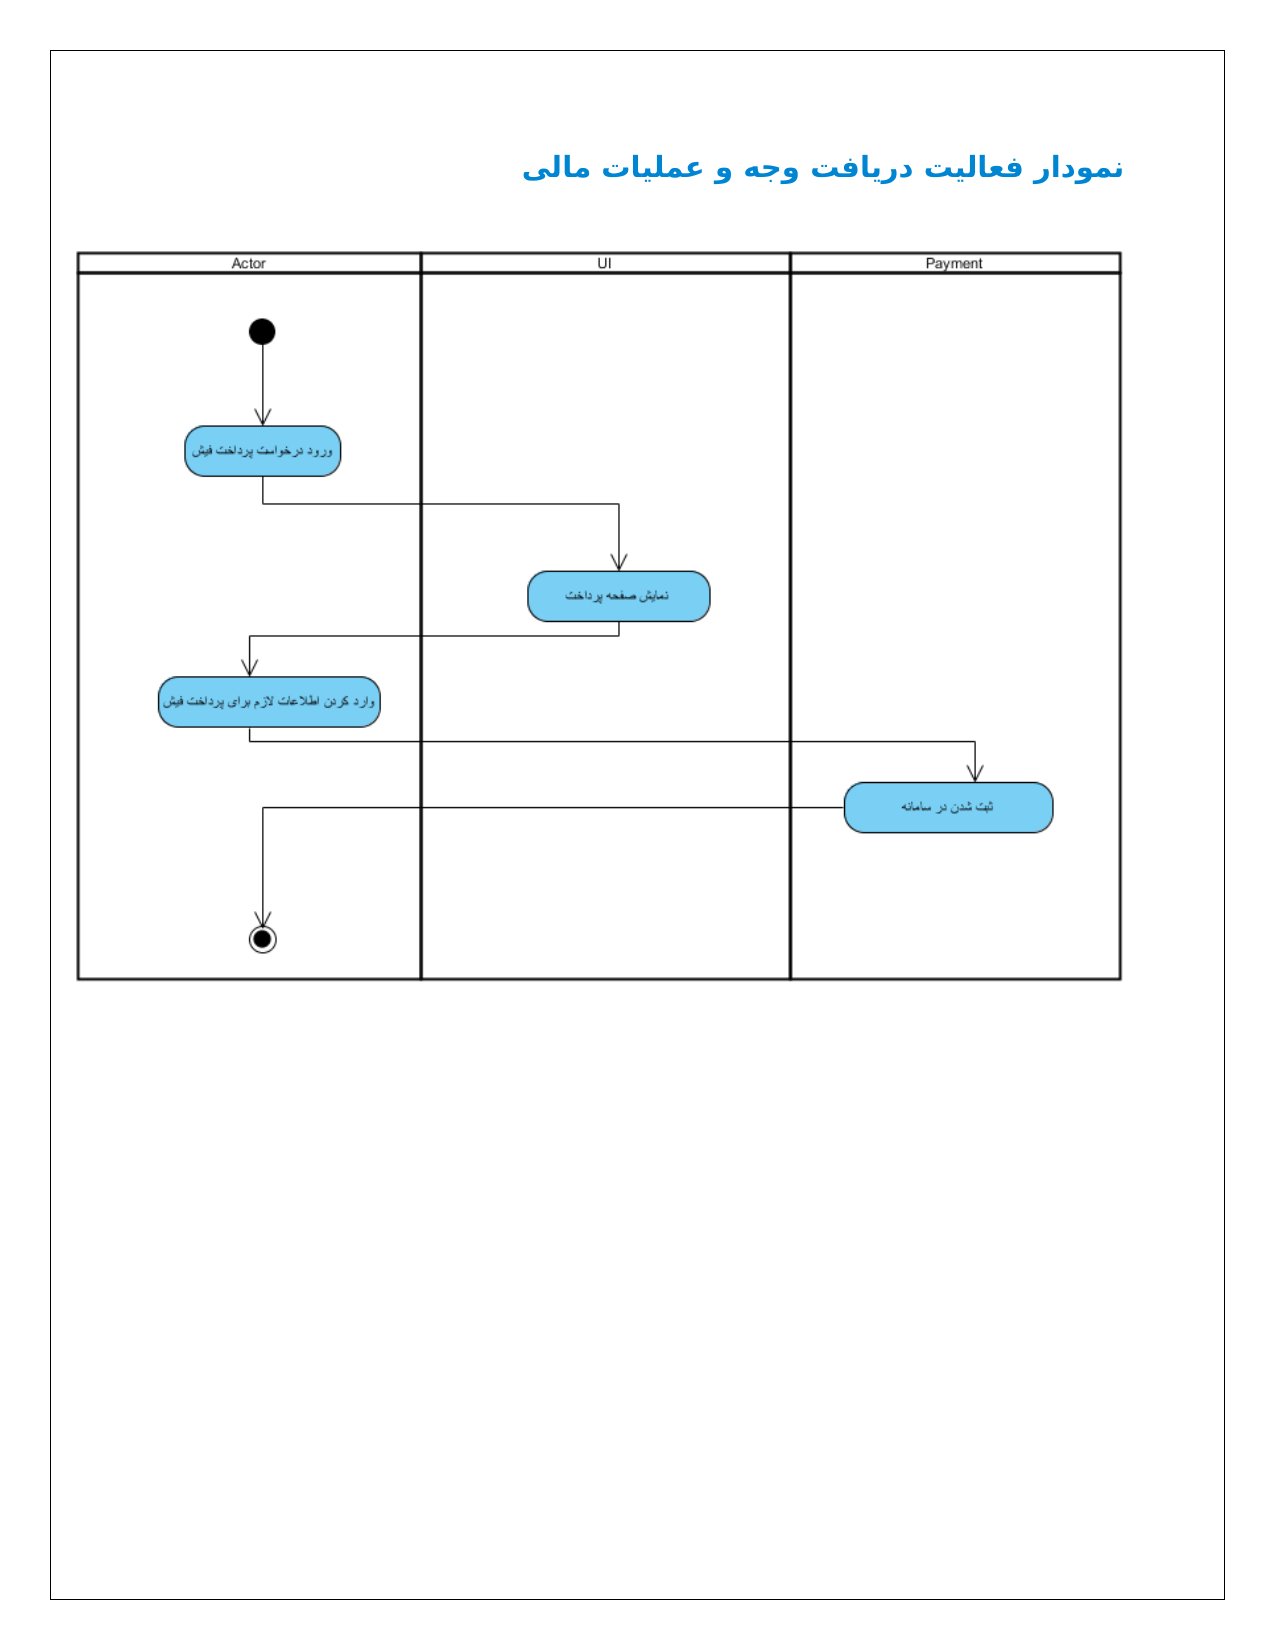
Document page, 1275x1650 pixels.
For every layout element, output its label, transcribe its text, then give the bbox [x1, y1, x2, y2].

picture [75, 250, 1125, 984]
subtitle نمودار فعالیت دریافت وجه و عملیات مالی [150, 150, 1125, 184]
